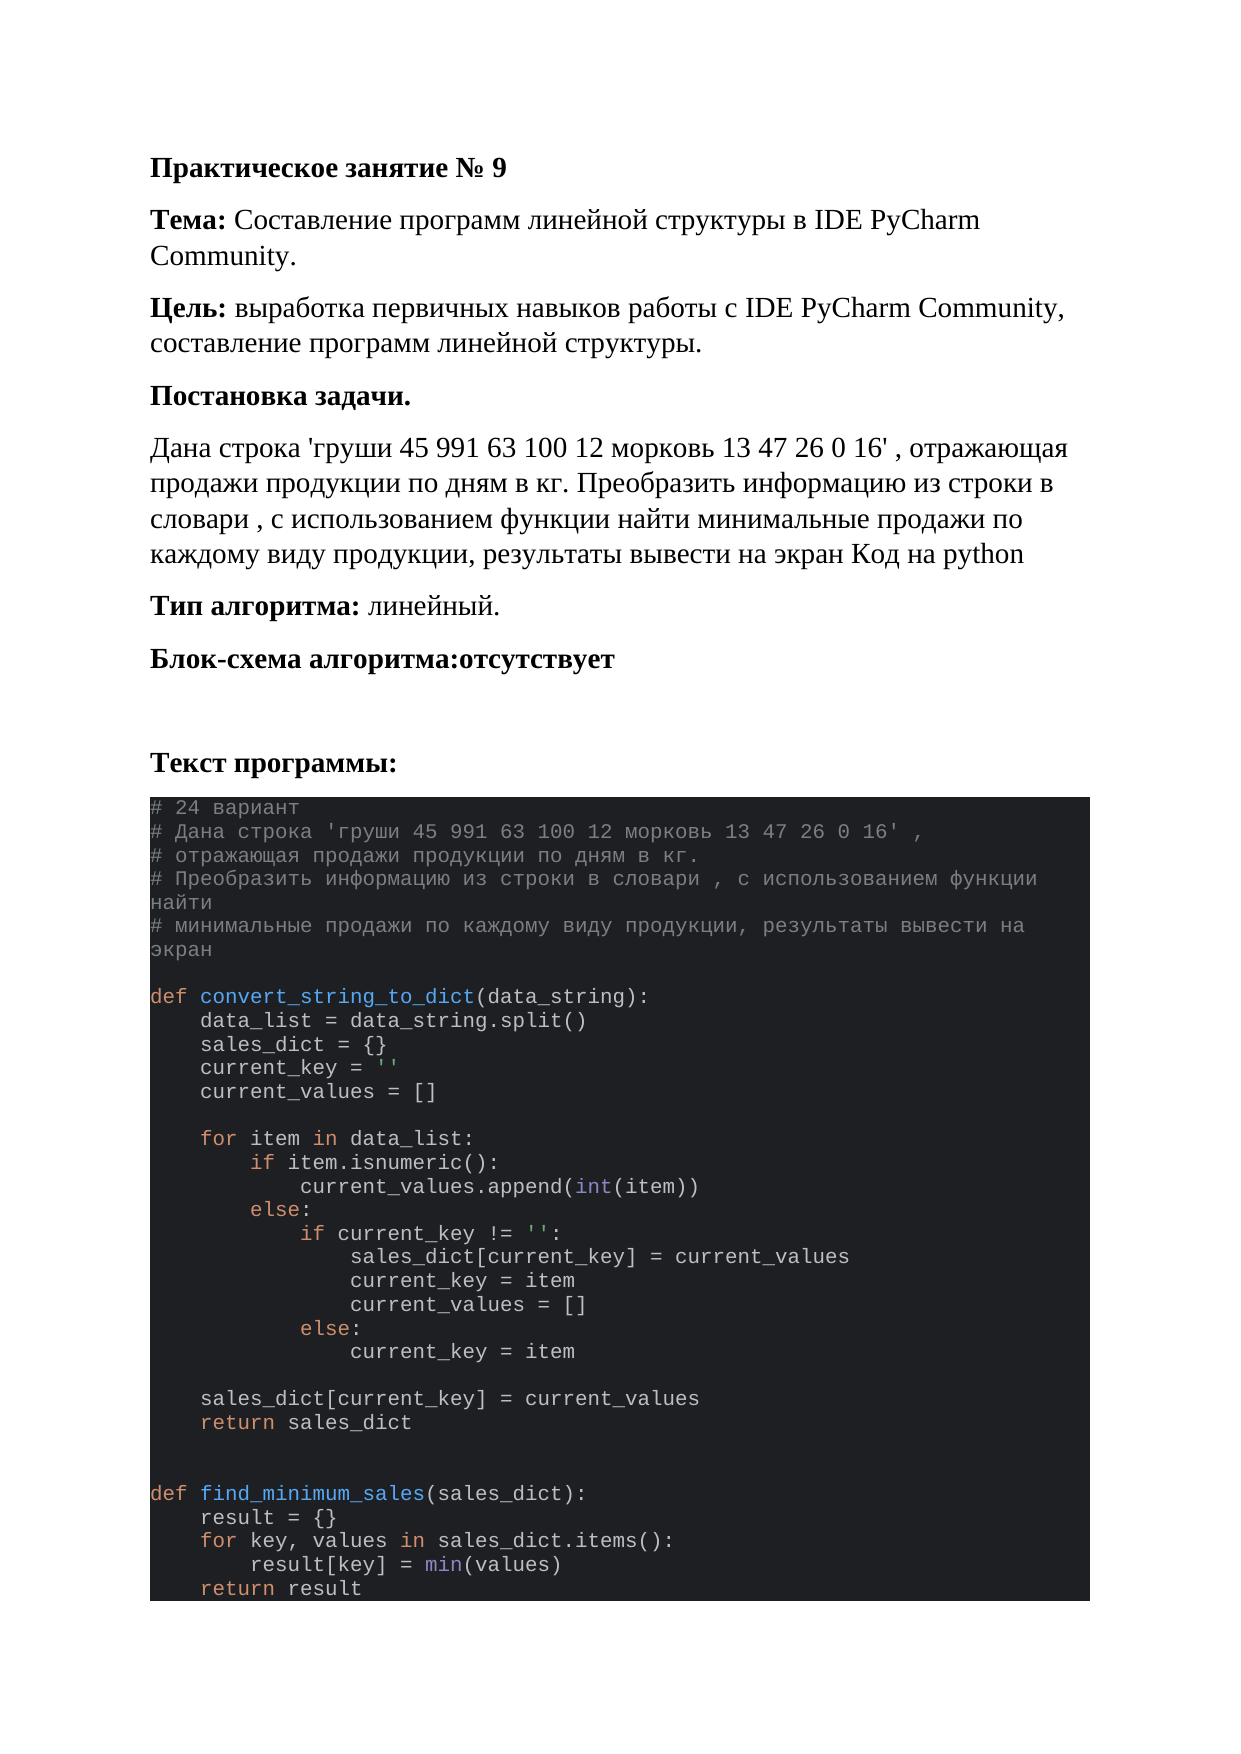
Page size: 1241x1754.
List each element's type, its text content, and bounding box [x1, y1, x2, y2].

text Тема: Составление программ линейной структуры в IDE PyCharm Community. [150, 202, 1090, 271]
text Дана строка 'груши 45 991 63 100 12 морковь 13 47 26 0 16' , отражающая продажи продукции по дням в кг. Преобразить информацию из строки в словари , с использованием функции найти минимальные продажи по каждому виду продукции, результаты вывести на экран Код на python [150, 430, 1090, 570]
text Блок-схема алгоритма:отсутствует [150, 641, 1090, 674]
text Текст программы: [150, 745, 1090, 779]
text Цель: выработка первичных навыков работы с IDE PyCharm Community, составление программ линейной структуры. [150, 290, 1090, 359]
text Тип алгоритма: линейный. [150, 588, 1090, 622]
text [150, 797, 1090, 1601]
text Постановка задачи. [150, 378, 1090, 411]
text Практическое занятие № 9 [150, 150, 1090, 183]
